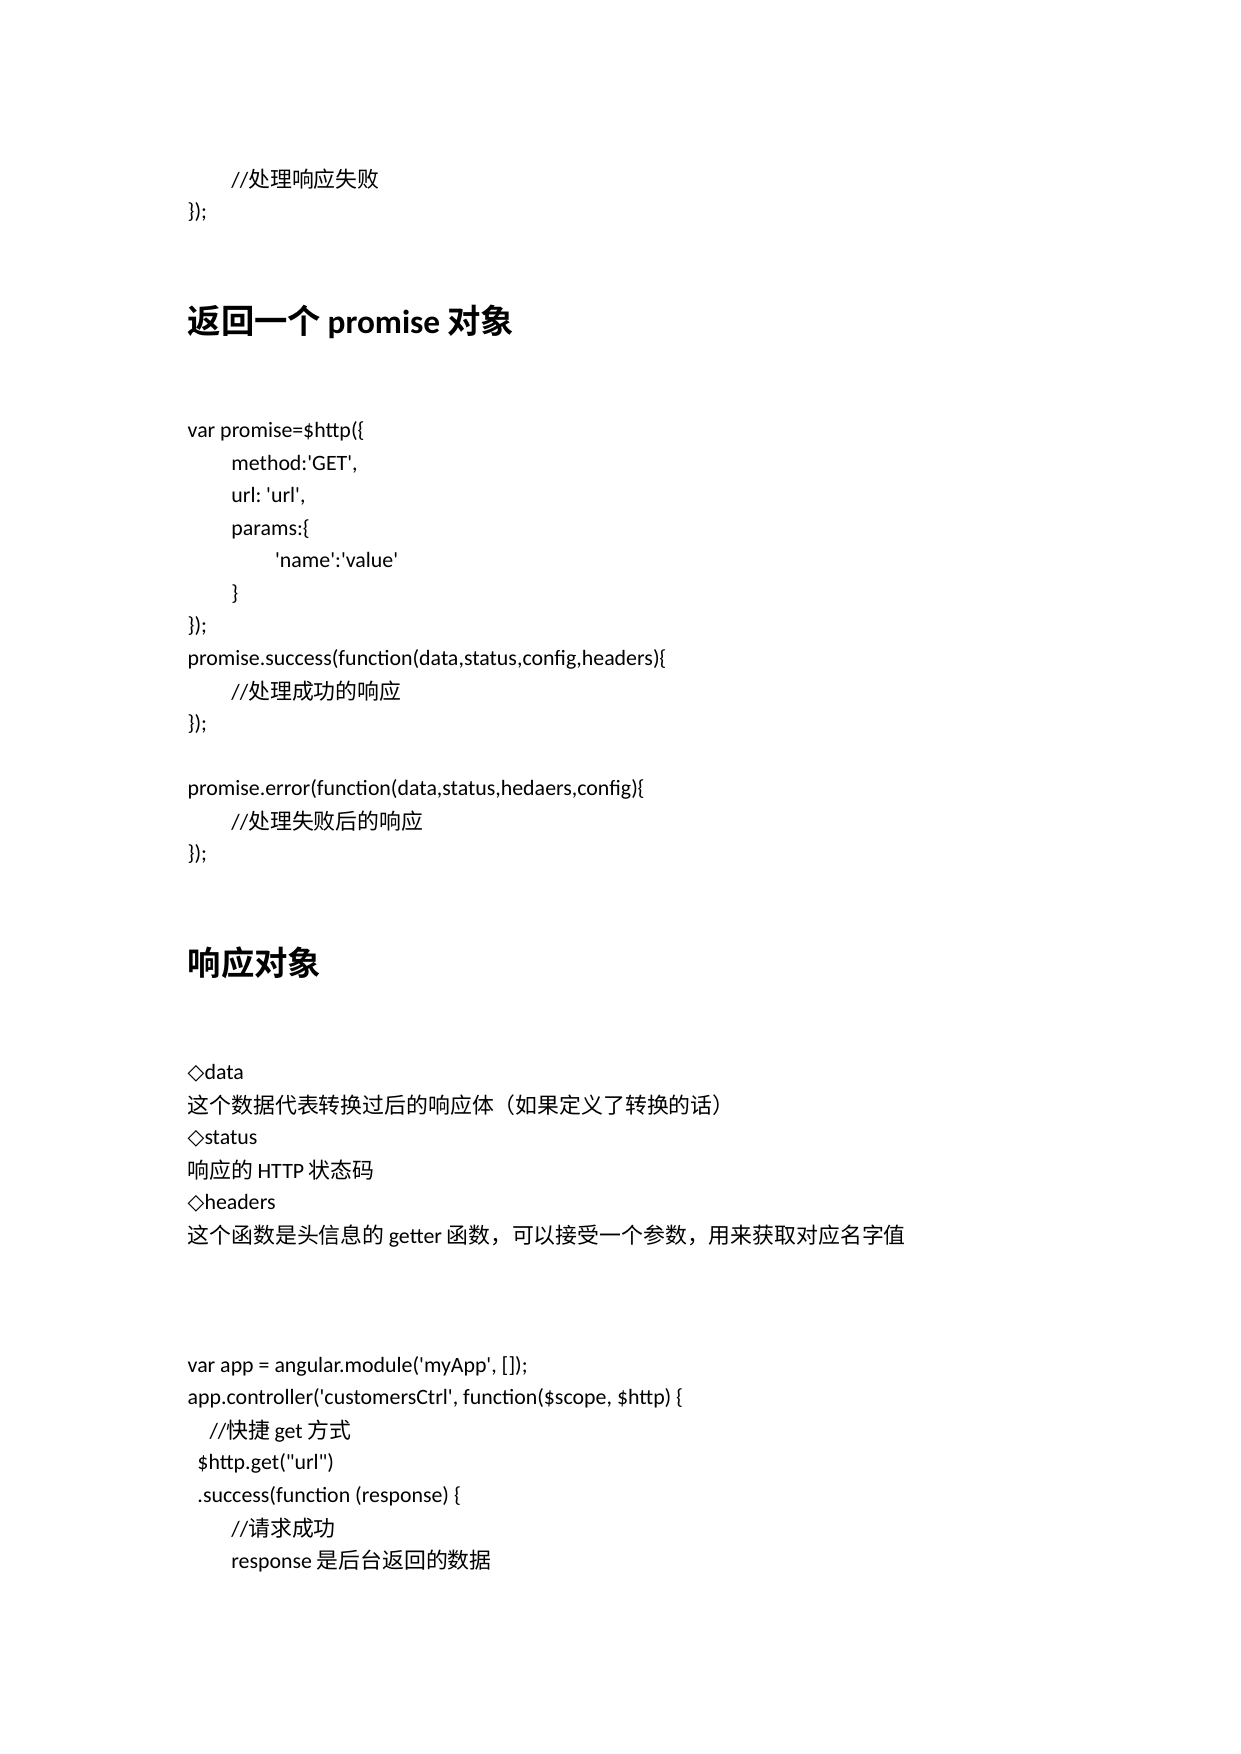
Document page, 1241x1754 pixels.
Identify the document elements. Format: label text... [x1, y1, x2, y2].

text ◇status [187, 1121, 1053, 1153]
text }); [187, 706, 1053, 739]
text var app = angular.module('myApp', []); [187, 1348, 1053, 1381]
text ◇headers [187, 1186, 1053, 1218]
text app.controller('customersCtrl', function($scope, $http) { [187, 1381, 1053, 1413]
text promise.success(function(data,status,config,headers){ [187, 641, 1053, 674]
text }); [187, 836, 1053, 869]
text //处理失败后的响应 [187, 804, 1053, 836]
text params:{ [187, 511, 1053, 544]
text 这个数据代表转换过后的响应体（如果定义了转换的话） [187, 1088, 1053, 1121]
subtitle 响应对象 [187, 928, 1053, 993]
text promise.error(function(data,status,hedaers,config){ [187, 771, 1053, 804]
text 响应的HTTP状态码 [187, 1153, 1053, 1186]
text $http.get("url") [187, 1446, 1053, 1478]
text //请求成功 [187, 1511, 1053, 1543]
text response是后台返回的数据 [187, 1543, 1053, 1576]
text //快捷get方式 [187, 1413, 1053, 1446]
text 'name':'value' [231, 544, 1053, 576]
text ◇data [187, 1056, 1053, 1088]
text .success(function (response) { [187, 1478, 1053, 1511]
text //处理成功的响应 [187, 674, 1053, 706]
text //处理响应失败 [187, 162, 1053, 194]
text } [187, 576, 1053, 609]
text }); [187, 194, 1053, 227]
text url: 'url', [187, 479, 1053, 511]
text method:'GET', [187, 446, 1053, 479]
text }); [187, 609, 1053, 641]
subtitle 返回一个promise对象 [187, 287, 1053, 352]
text var promise=$http({ [187, 414, 1053, 446]
text 这个函数是头信息的getter函数，可以接受一个参数，用来获取对应名字值 [187, 1218, 1053, 1251]
